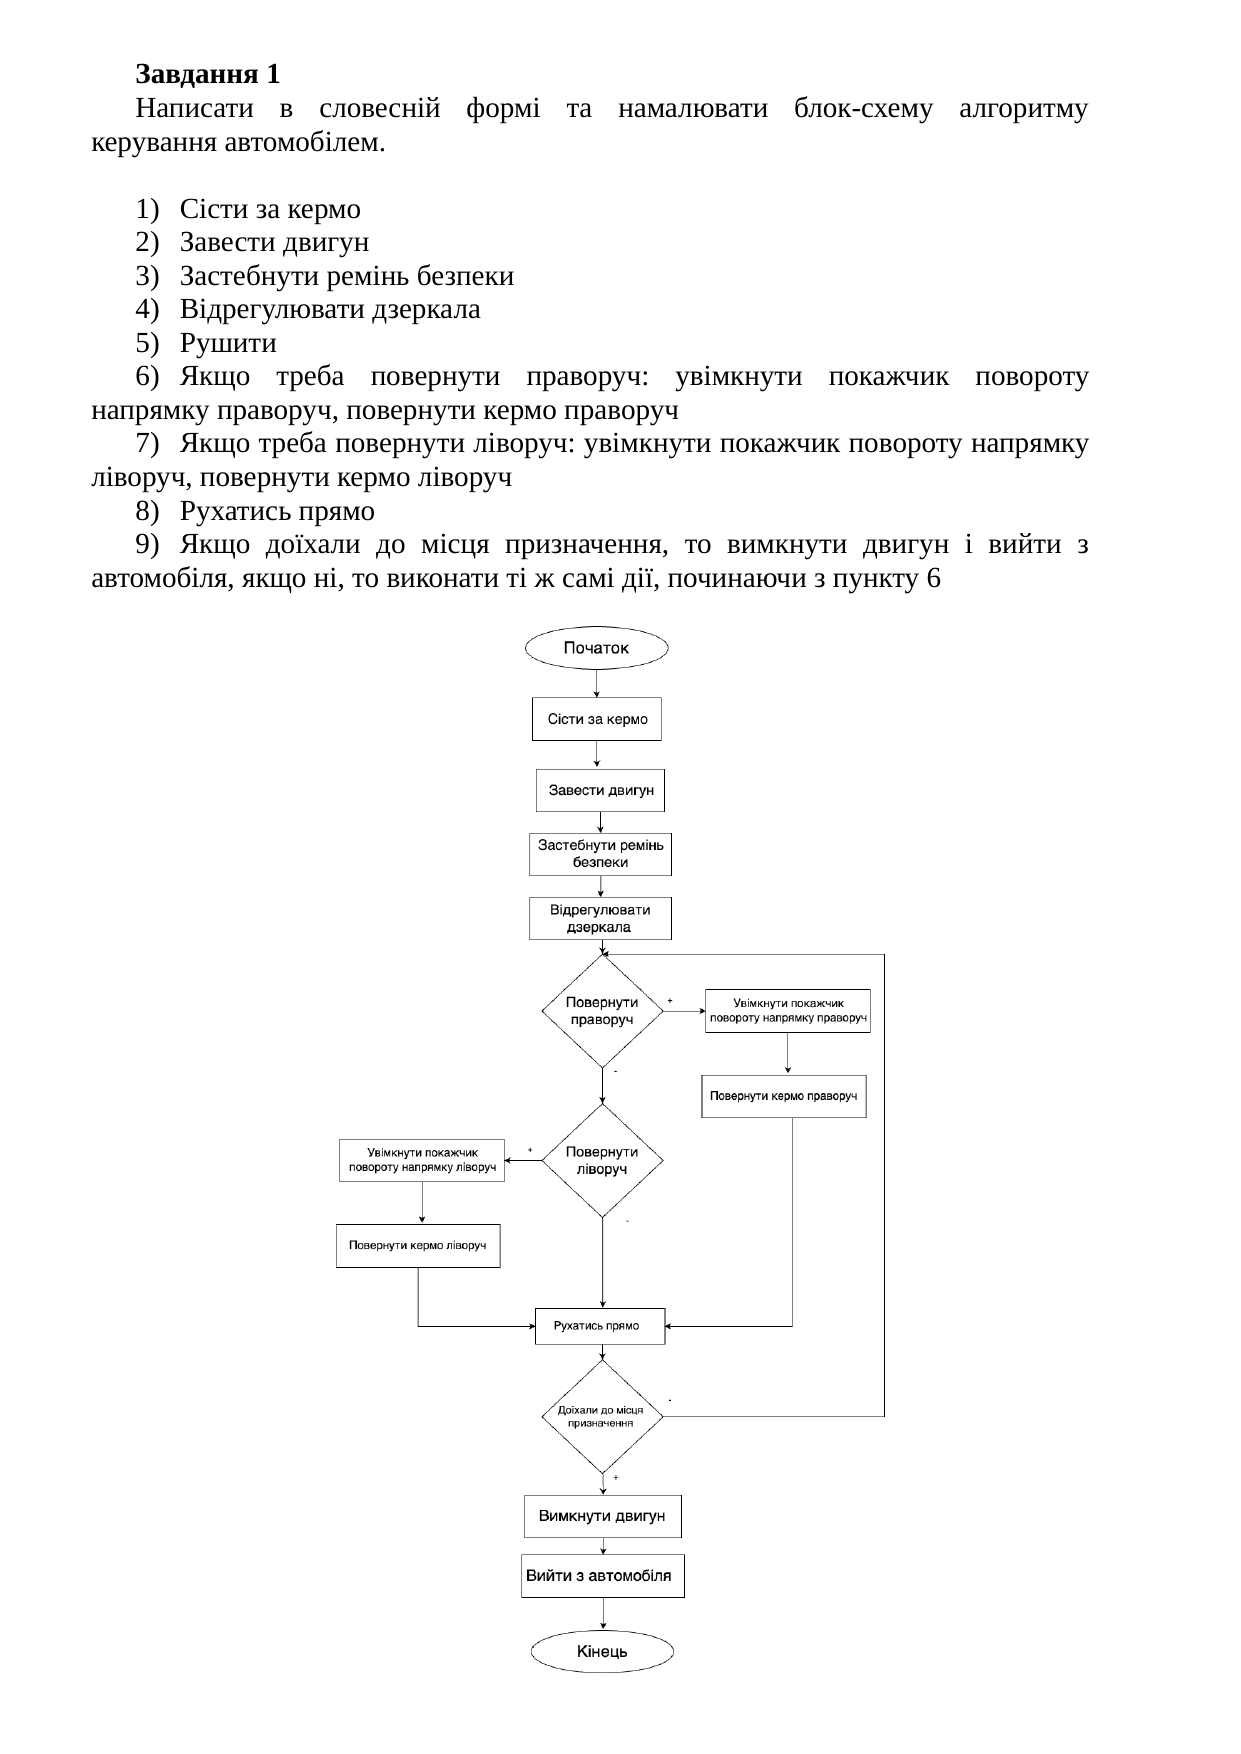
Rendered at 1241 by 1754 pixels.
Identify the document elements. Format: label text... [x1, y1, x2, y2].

list Рушити [91, 325, 1090, 358]
list Застебнути ремінь безпеки [91, 258, 1090, 291]
list Відрегулювати дзеркала [91, 291, 1090, 325]
list Якщо доїхали до місця призначення, то вимкнути двигун і вийти з автомобіля, якщо ні, то виконати ті ж самі дії, починаючи з пункту 6 [91, 526, 1090, 593]
list Якщо треба повернути праворуч: увімкнути покажчик повороту напрямку праворуч, повернути кермо праворуч [91, 358, 1090, 426]
list Рухатись прямо [91, 493, 1090, 526]
list Якщо треба повернути ліворуч: увімкнути покажчик повороту напрямку ліворуч, повернути кермо ліворуч [91, 426, 1090, 493]
picture [336, 626, 890, 1673]
list Сісти за кермо [91, 191, 1090, 224]
list Завести двигун [91, 224, 1090, 258]
text Завдання 1 [91, 57, 1090, 90]
text Написати в словесній формі та намалювати блок-схему алгоритму керування автомобілем. [91, 90, 1090, 157]
